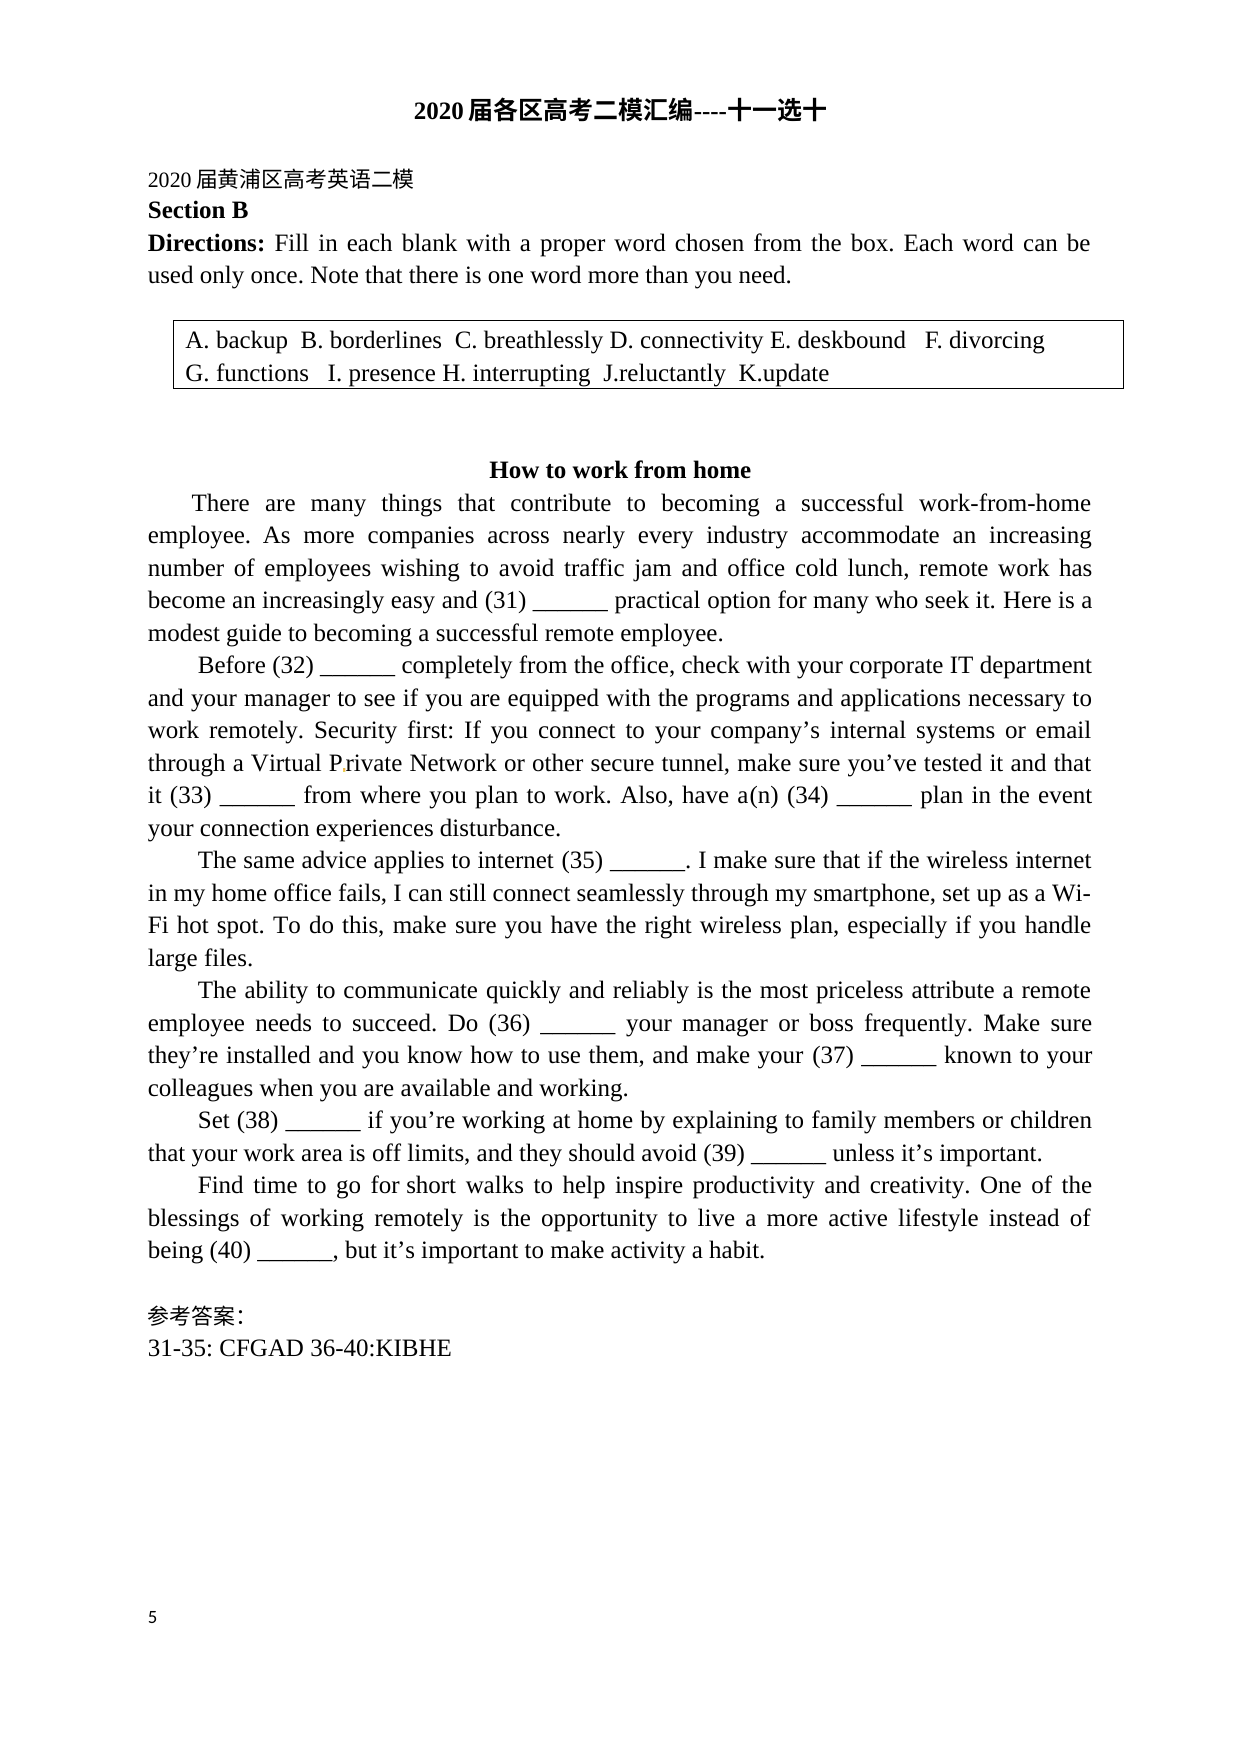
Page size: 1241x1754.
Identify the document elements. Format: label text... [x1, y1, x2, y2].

text The same advice applies to internet (35) ______. I make sure that if the wireless internet in my home office fails, I can still connect seamlessly through my smartphone, set up as a Wi-Fi hot spot. To do this, make sure you have the right wireless plan, especially if you handle large files. [148, 844, 1093, 974]
text Find time to go for short walks to help inspire productivity and creativity. One of the blessings of working remotely is the opportunity to live a more active lifestyle instead of being (40) ______, but it’s important to make activity a habit. [148, 1169, 1093, 1266]
text 参考答案： [148, 1299, 1093, 1331]
text Directions: Fill in each blank with a proper word chosen from the box. Each word can be used only once. Note that there is one word more than you need. [148, 226, 1093, 291]
text There are many things that contribute to becoming a successful work-from-home employee. As more companies across nearly every industry accommodate an increasing number of employees wishing to avoid traffic jam and office cold lunch, remote work has become an increasingly easy and (31) ______ practical option for many who seek it. Here is a modest guide to becoming a successful remote employee. [148, 486, 1093, 649]
text 31-35: CFGAD 36-40:KIBHE [148, 1331, 1093, 1364]
table_header backup B. borderlines C. breathlessly D. connectivity E. deskbound F. divorcing G. functions I. presence H. interrupting J.reluctantly K.update [174, 321, 1123, 388]
text Section B[来源:学科网ZXXK] [148, 194, 1093, 226]
text The ability to communicate quickly and reliably is the most priceless attribute a remote employee needs to succeed. Do (36) ______ your manager or boss frequently. Make sure they’re installed and you know how to use them, and make your (37) ______ known to your colleagues when you are available and working. [148, 974, 1093, 1104]
text How to work from home [148, 454, 1093, 486]
text Set (38) ______ if you’re working at home by explaining to family members or children that your work area is off limits, and they should avoid (39) ______ unless it’s important. [148, 1104, 1093, 1169]
text 2020届黄浦区高考英语二模 [148, 161, 1093, 194]
text Before (32) ______ completely from the office, check with your corporate IT department and your manager to see if you are equipped with the programs and applications necessary to work remotely. Security first: If you connect to your company’s internal systems or email through a Virtual Private Network or other secure tunnel, make sure you’ve tested it and that it (33) ______ from where you plan to work. Also, have a(n) (34) ______ plan in the event your connection experiences disturbance. [148, 649, 1093, 844]
